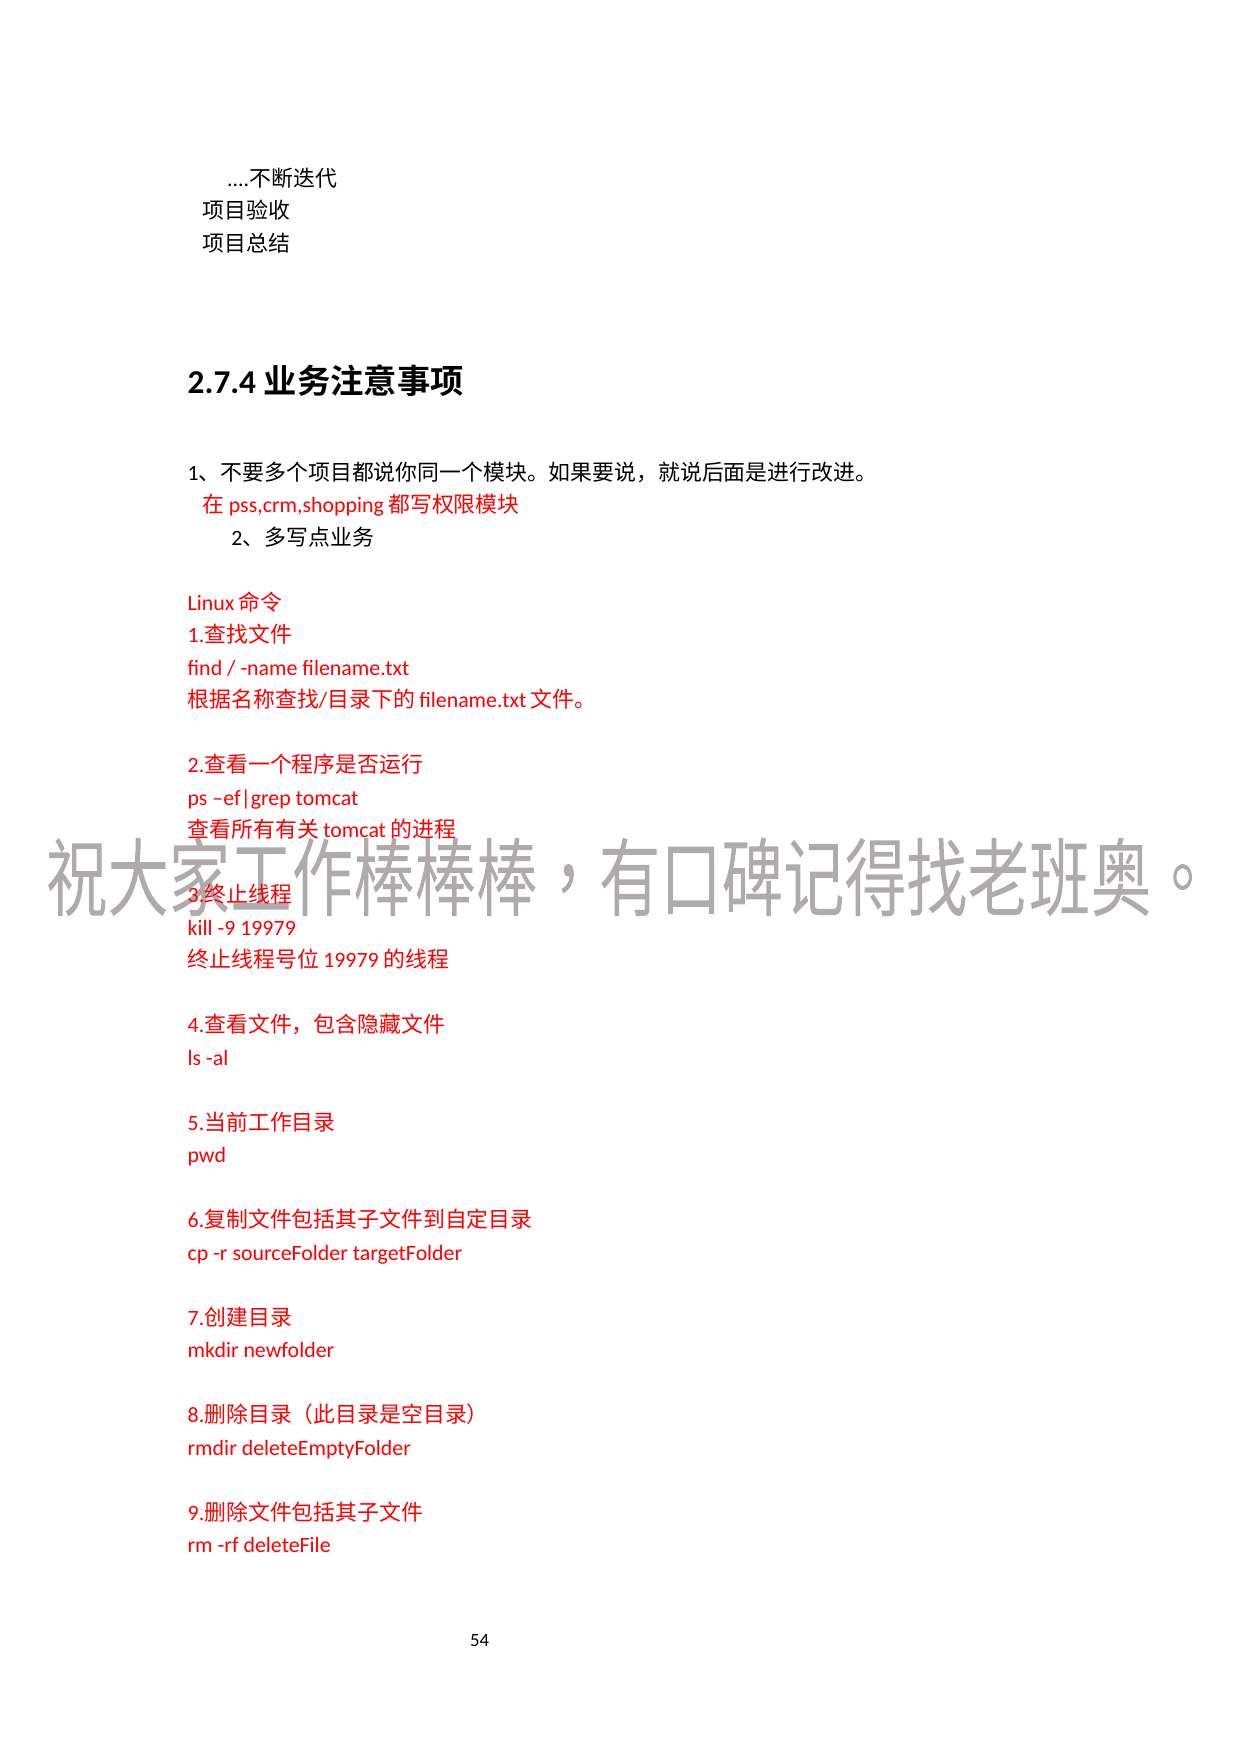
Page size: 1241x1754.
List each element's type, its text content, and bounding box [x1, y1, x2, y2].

text cp -r sourceFolder targetFolder [187, 1236, 1053, 1269]
text 2.查看一个程序是否运行 [187, 749, 1053, 781]
text 6.复制文件包括其子文件到自定目录 [187, 1204, 1053, 1236]
text kill -9 19979 [187, 911, 1053, 944]
text find / -name filename.txt [187, 651, 1053, 684]
text 4.查看文件，包含隐藏文件 [187, 1009, 1053, 1041]
text 终止线程号位19979的线程 [187, 944, 1053, 976]
text 在pss,crm,shopping都写权限模块 [187, 489, 1053, 521]
text 9.删除文件包括其子文件 [187, 1496, 1053, 1529]
text 8.删除目录（此目录是空目录） [187, 1399, 1053, 1431]
text pwd [187, 1139, 1053, 1171]
text 5.当前工作目录 [187, 1106, 1053, 1139]
text rmdir deleteEmptyFolder [187, 1431, 1053, 1464]
subtitle 2.7.4 业务注意事项 [187, 349, 1053, 414]
text rm -rf deleteFile [187, 1529, 1053, 1561]
text 查看所有有关tomcat的进程 [187, 814, 1053, 846]
text Linux命令 [187, 586, 1053, 619]
text mkdir newfolder [187, 1334, 1053, 1366]
text 7.创建目录 [187, 1301, 1053, 1334]
text 项目验收 [187, 194, 1053, 227]
text 根据名称查找/目录下的filename.txt文件。 [187, 684, 1053, 716]
text ps –ef|grep tomcat [187, 781, 1053, 814]
text 项目总结 [187, 227, 1053, 259]
text ....不断迭代 [187, 162, 1053, 194]
list 多写点业务 [187, 521, 1053, 554]
list 不要多个项目都说你同一个模块。如果要说，就说后面是进行改进。 [187, 456, 1053, 489]
text 3.终止线程 [187, 879, 1053, 911]
text 1.查找文件 [187, 619, 1053, 651]
text ls -al [187, 1041, 1053, 1074]
